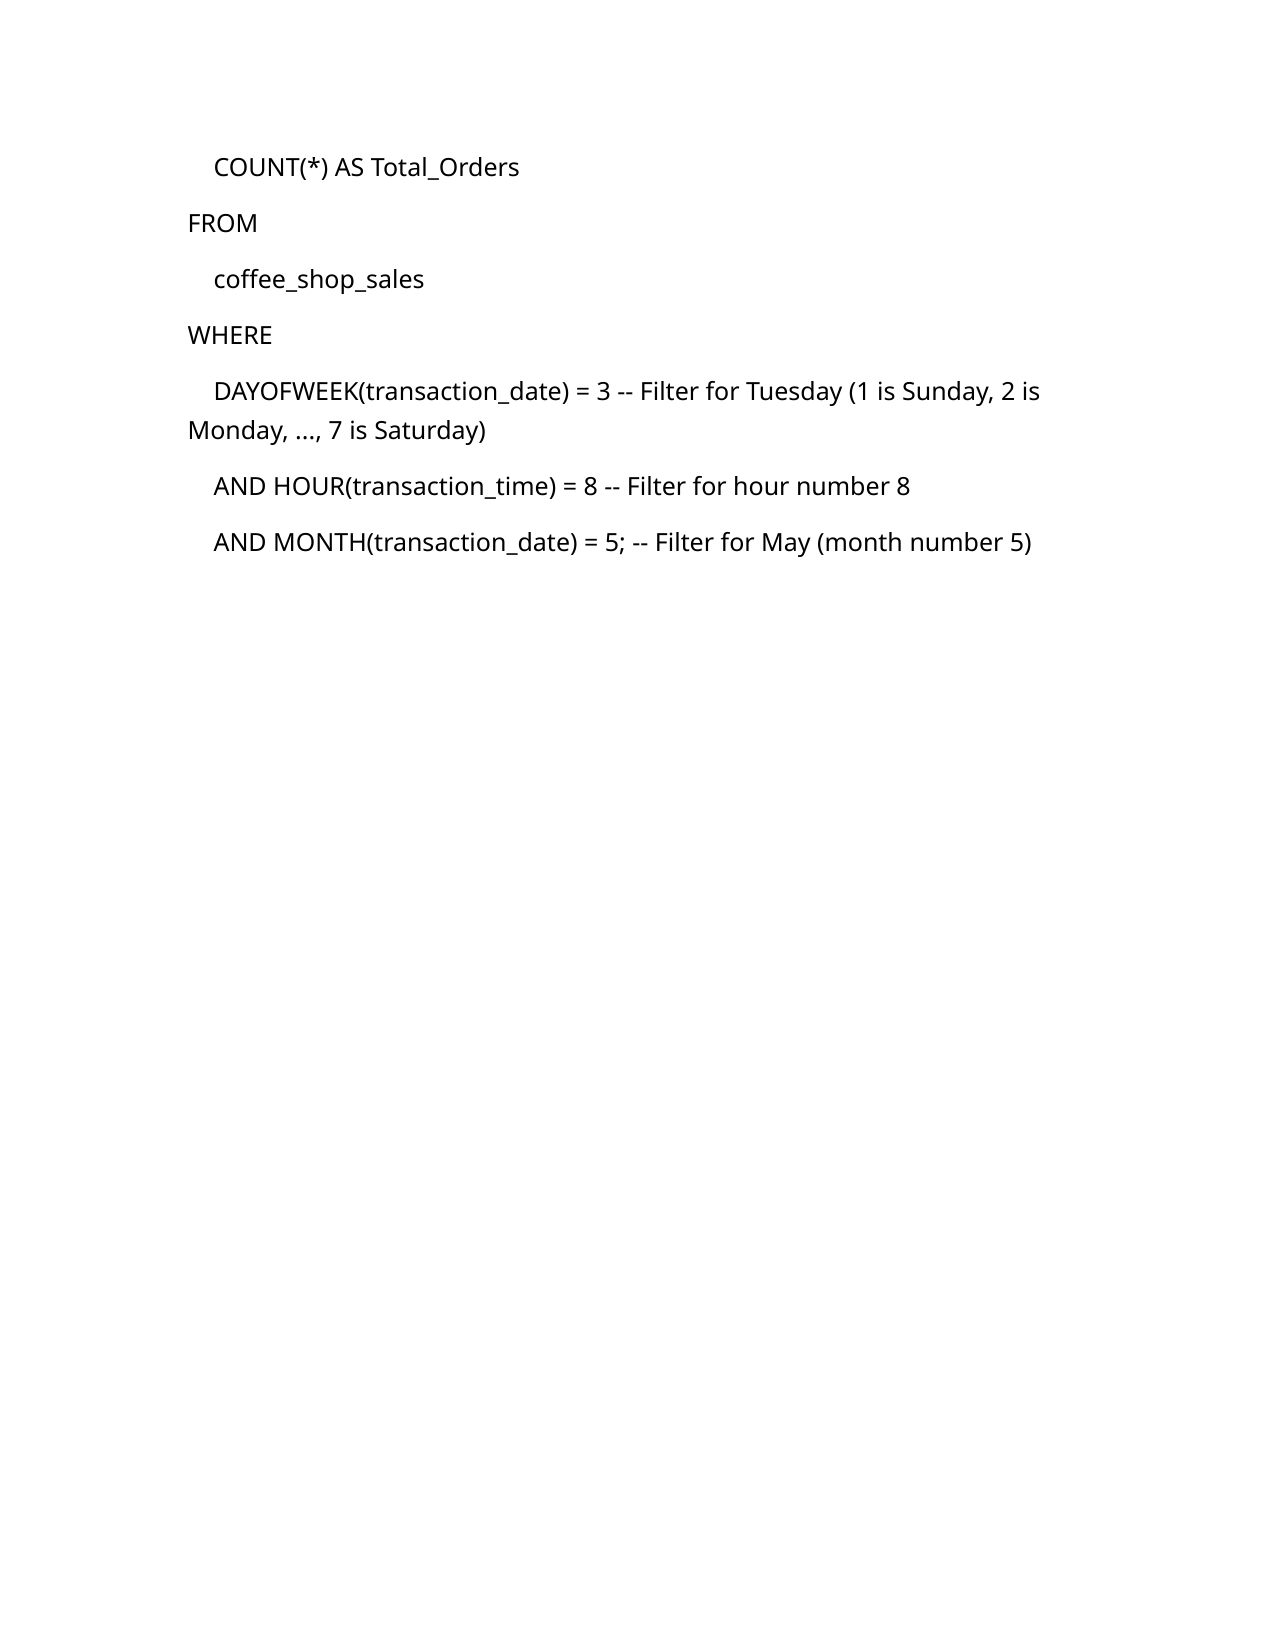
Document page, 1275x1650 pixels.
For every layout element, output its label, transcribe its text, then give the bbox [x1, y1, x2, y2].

text coffee_shop_sales [187, 262, 1087, 296]
text COUNT(*) AS Total_Orders [187, 150, 1087, 184]
text DAYOFWEEK(transaction_date) = 3 -- Filter for Tuesday (1 is Sunday, 2 is Monday, ..., 7 is Saturday) [187, 373, 1087, 447]
text AND HOUR(transaction_time) = 8 -- Filter for hour number 8 [187, 468, 1087, 502]
text WHERE [187, 317, 1087, 352]
text FROM [187, 206, 1087, 240]
text AND MONTH(transaction_date) = 5; -- Filter for May (month number 5) [187, 524, 1087, 558]
